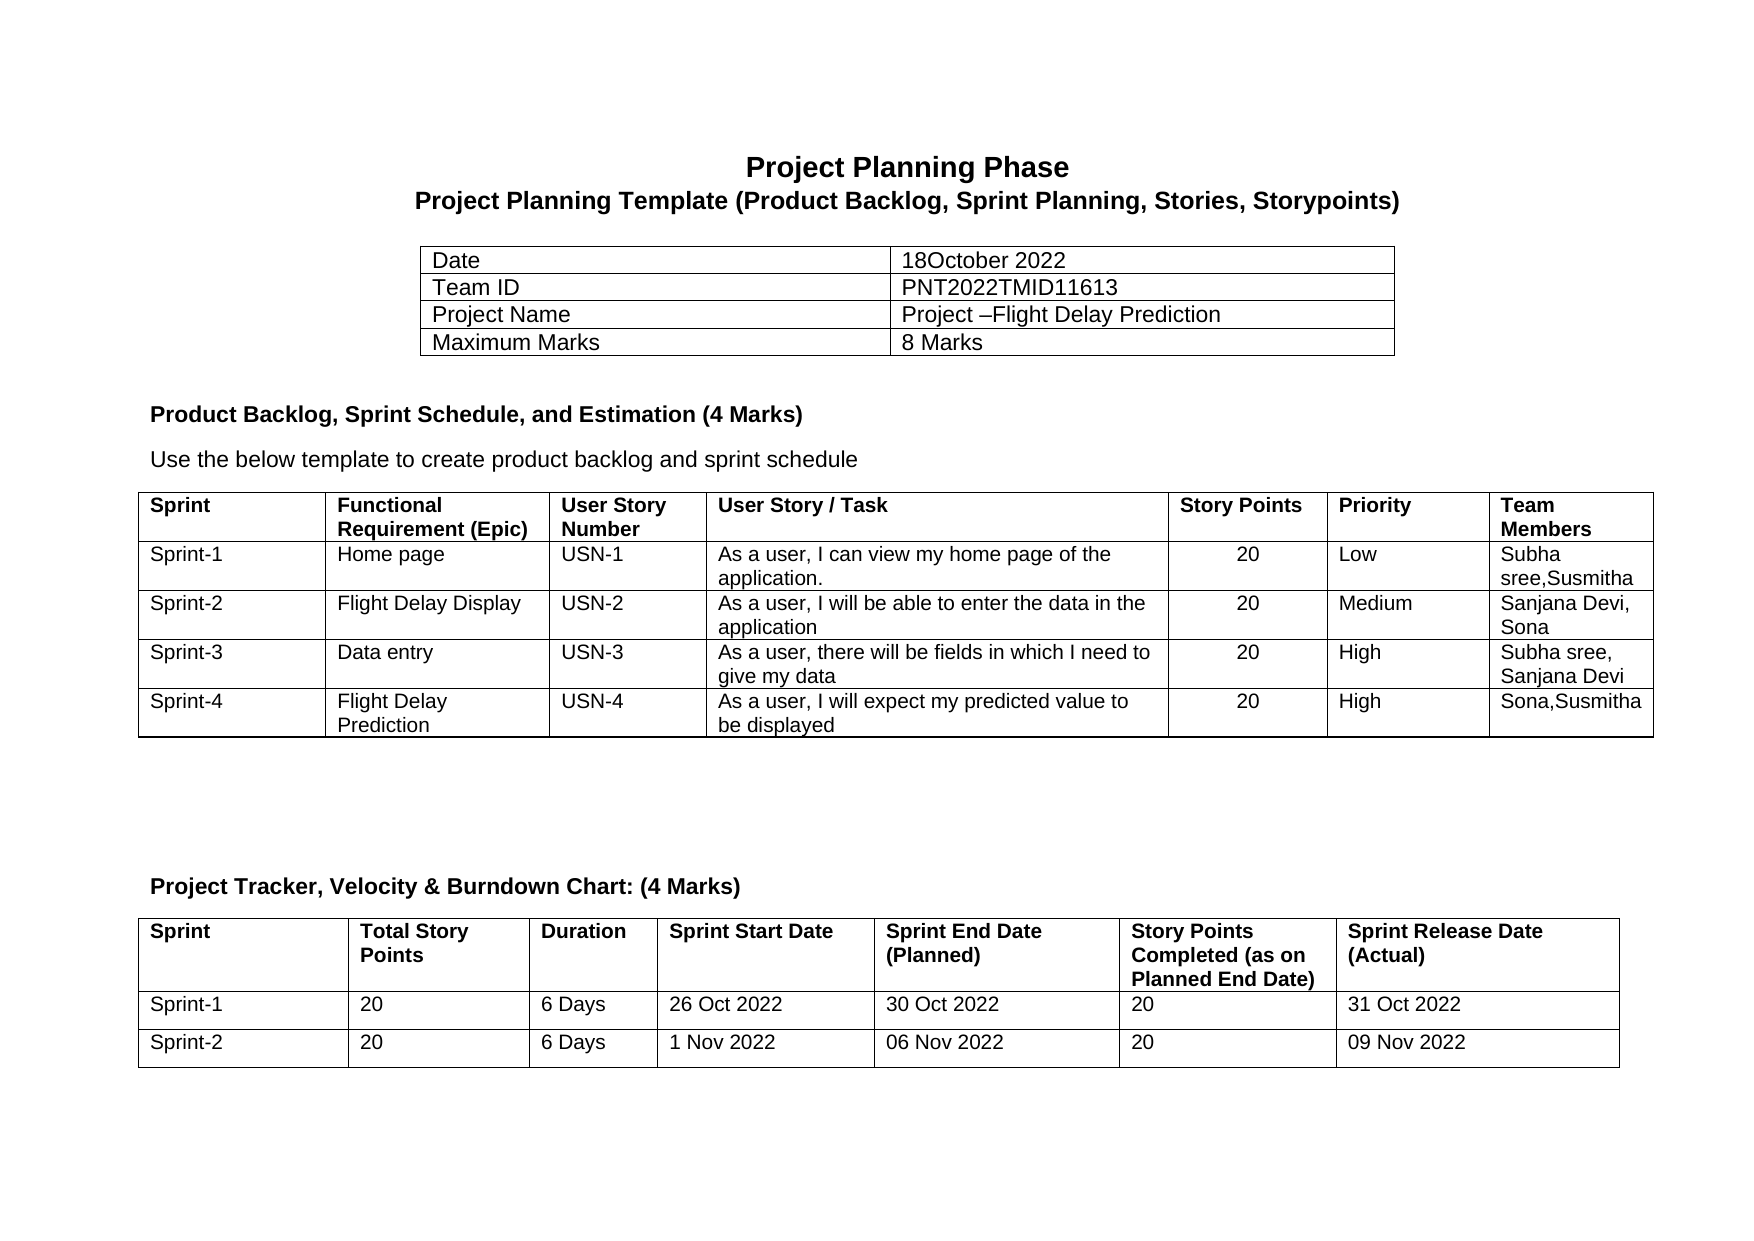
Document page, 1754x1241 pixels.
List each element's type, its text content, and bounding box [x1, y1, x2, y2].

table_cell Flight Delay Display [326, 591, 549, 638]
table_cell Sprint-2 [139, 1030, 348, 1067]
table_cell Sona,Susmitha [1490, 689, 1653, 736]
table_cell Subha sree,Susmitha [1490, 542, 1653, 589]
text Project Planning Template (Product Backlog, Sprint Planning, Stories, Storypoints) [150, 186, 1665, 215]
table_cell 20 [349, 992, 529, 1029]
table_header Priority [1328, 493, 1489, 541]
table_cell Sprint-2 [139, 591, 325, 638]
table_cell USN-4 [550, 689, 706, 736]
table_cell 09 Nov 2022 [1337, 1030, 1619, 1067]
table_cell 20 [1169, 689, 1327, 736]
table_header Duration [530, 919, 657, 991]
table_cell 20 [1169, 640, 1327, 687]
table_cell USN-1 [550, 542, 706, 589]
table_cell Medium [1328, 591, 1489, 638]
table_cell Low [1328, 542, 1489, 589]
table_cell Sprint-1 [139, 542, 325, 589]
table_cell Sprint-1 [139, 992, 348, 1029]
table_cell Subha sree, Sanjana Devi [1490, 640, 1653, 687]
table_cell Flight Delay Prediction [326, 689, 549, 736]
table_cell Sprint-3 [139, 640, 325, 687]
table_cell Home page [326, 542, 549, 589]
table_cell 31 Oct 2022 [1337, 992, 1619, 1029]
table_cell USN-3 [550, 640, 706, 687]
table_cell Maximum Marks [421, 329, 890, 355]
table_cell 30 Oct 2022 [875, 992, 1119, 1029]
text Use the below template to create product backlog and sprint schedule [150, 446, 1665, 473]
table_cell 20 [1120, 992, 1336, 1029]
table_cell High [1328, 689, 1489, 736]
table_cell PNT2022TMID11613 [891, 274, 1394, 300]
table_header User Story Number [550, 493, 706, 541]
table_cell 20 [349, 1030, 529, 1067]
table_cell Team ID [421, 274, 890, 300]
text Project Tracker, Velocity & Burndown Chart: (4 Marks) [150, 873, 1665, 899]
table_header 18October 2022 [891, 247, 1394, 273]
table_cell Sprint-4 [139, 689, 325, 736]
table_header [1120, 919, 1336, 991]
table_cell 20 [1169, 542, 1327, 589]
table_cell 1 Nov 2022 [658, 1030, 874, 1067]
table_header User Story / Task [707, 493, 1168, 541]
table_header Sprint [139, 493, 325, 541]
text Project Planning Phase [150, 150, 1665, 183]
table_cell Project –Flight Delay Prediction [891, 301, 1394, 328]
table_header Functional Requirement (Epic) [326, 493, 549, 541]
table_cell As a user, there will be fields in which I need to give my data [707, 640, 1168, 687]
table_cell 26 Oct 2022 [658, 992, 874, 1029]
table_cell As a user, I will be able to enter the data in the application [707, 591, 1168, 638]
table_cell 6 Days [530, 992, 657, 1029]
table_header Total Story Points [349, 919, 529, 991]
table_cell Sanjana Devi, Sona [1490, 591, 1653, 638]
table_header Sprint End Date (Planned) [875, 919, 1119, 991]
table_header Sprint Release Date (Actual) [1337, 919, 1619, 991]
table_cell As a user, I will expect my predicted value to be displayed [707, 689, 1168, 736]
table_cell 20 [1120, 1030, 1336, 1067]
table_header Sprint Start Date [658, 919, 874, 991]
table_header Story Points [1169, 493, 1327, 541]
table_header Sprint [139, 919, 348, 991]
table_cell 20 [1169, 591, 1327, 638]
table_cell As a user, I can view my home page of the application. [707, 542, 1168, 589]
table_cell 06 Nov 2022 [875, 1030, 1119, 1067]
table_cell High [1328, 640, 1489, 687]
table_cell Project Name [421, 301, 890, 328]
table_cell Data entry [326, 640, 549, 687]
table_cell USN-2 [550, 591, 706, 638]
table_header Date [421, 247, 890, 273]
table_cell 6 Days [530, 1030, 657, 1067]
text Product Backlog, Sprint Schedule, and Estimation (4 Marks) [150, 401, 1665, 428]
table_cell 8 Marks [891, 329, 1394, 355]
table_header Team Members [1490, 493, 1653, 541]
